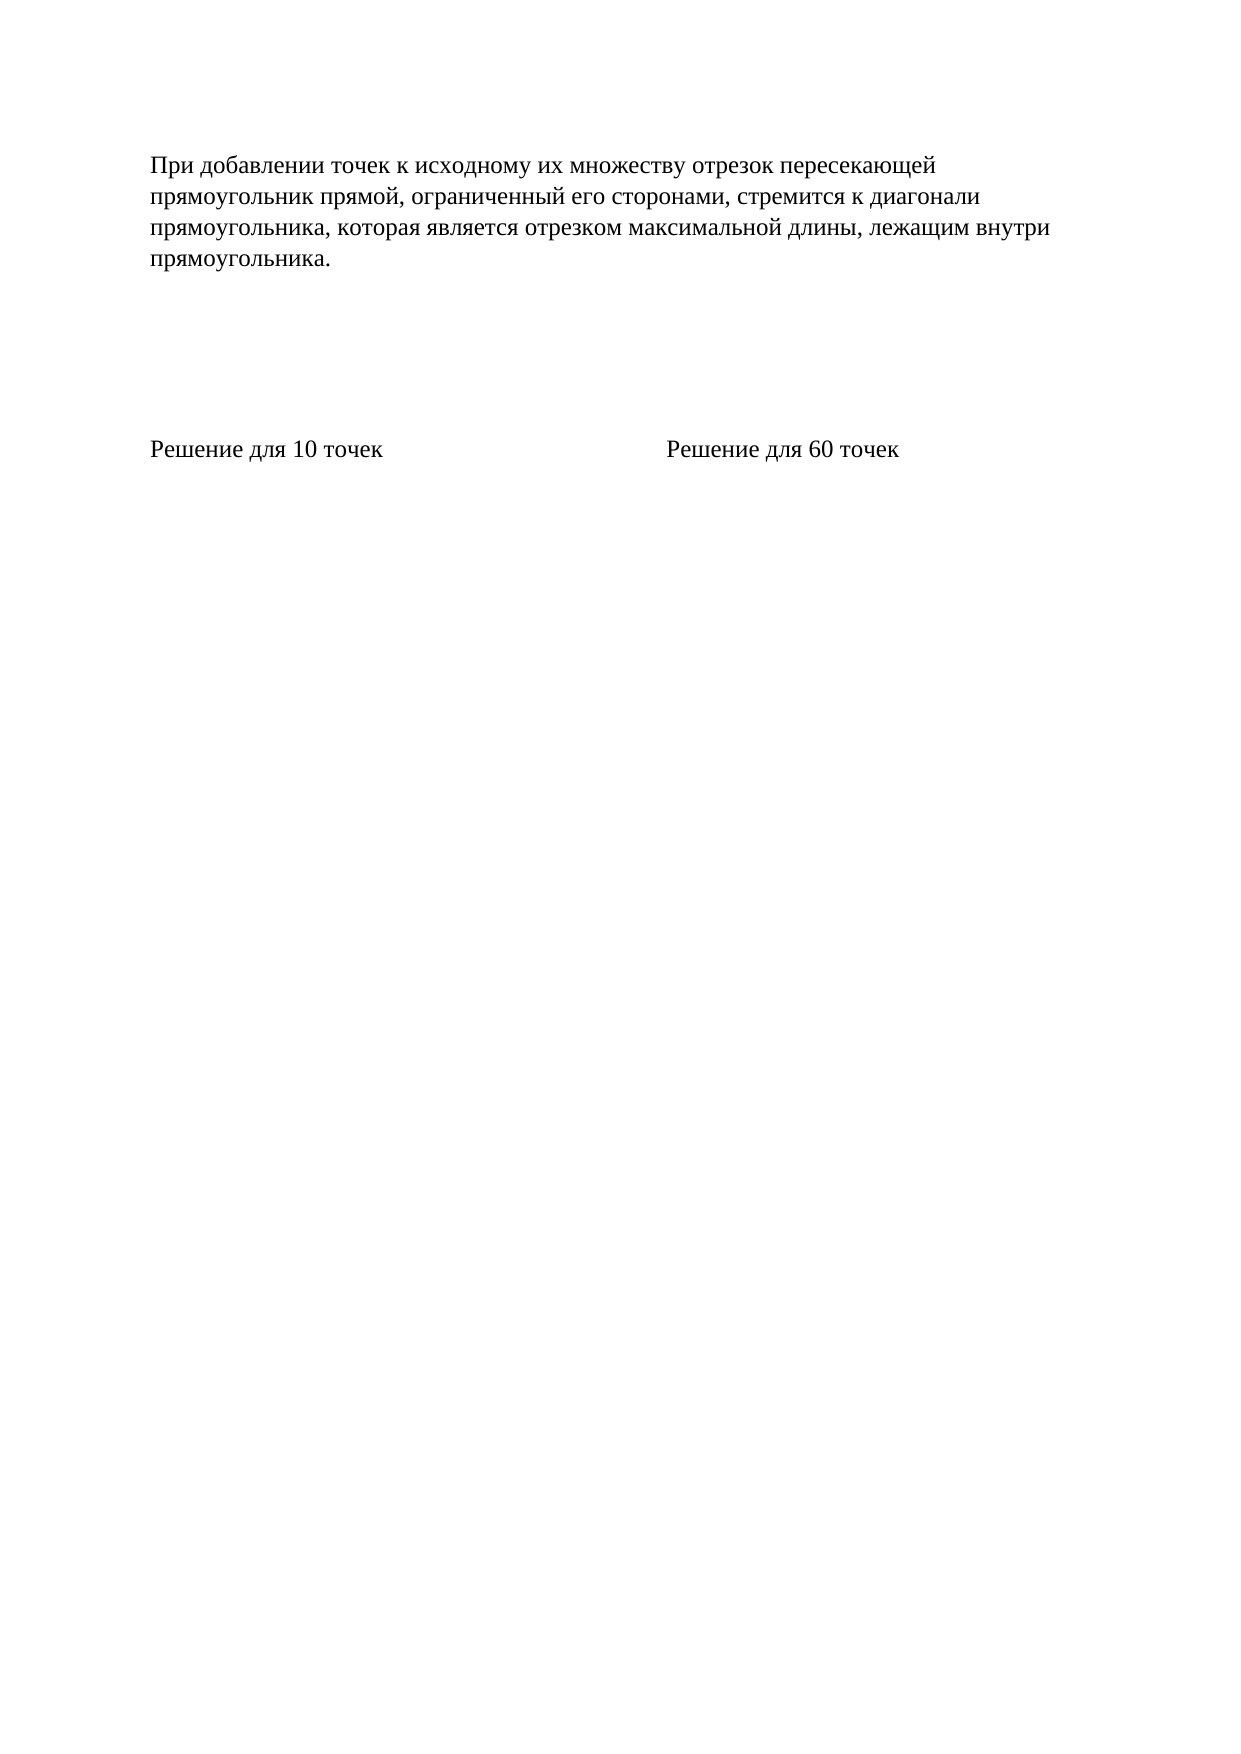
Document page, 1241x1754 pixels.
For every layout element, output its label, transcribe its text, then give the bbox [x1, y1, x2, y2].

text При добавлении точек к исходному их множеству отрезок пересекающей прямоугольник прямой, ограниченный его сторонами, стремится к диагонали прямоугольника, которая является отрезком максимальной длины, лежащим внутри прямоугольника. [150, 150, 1090, 272]
text Решение для 10 точек Решение для 60 точек [150, 434, 1090, 463]
